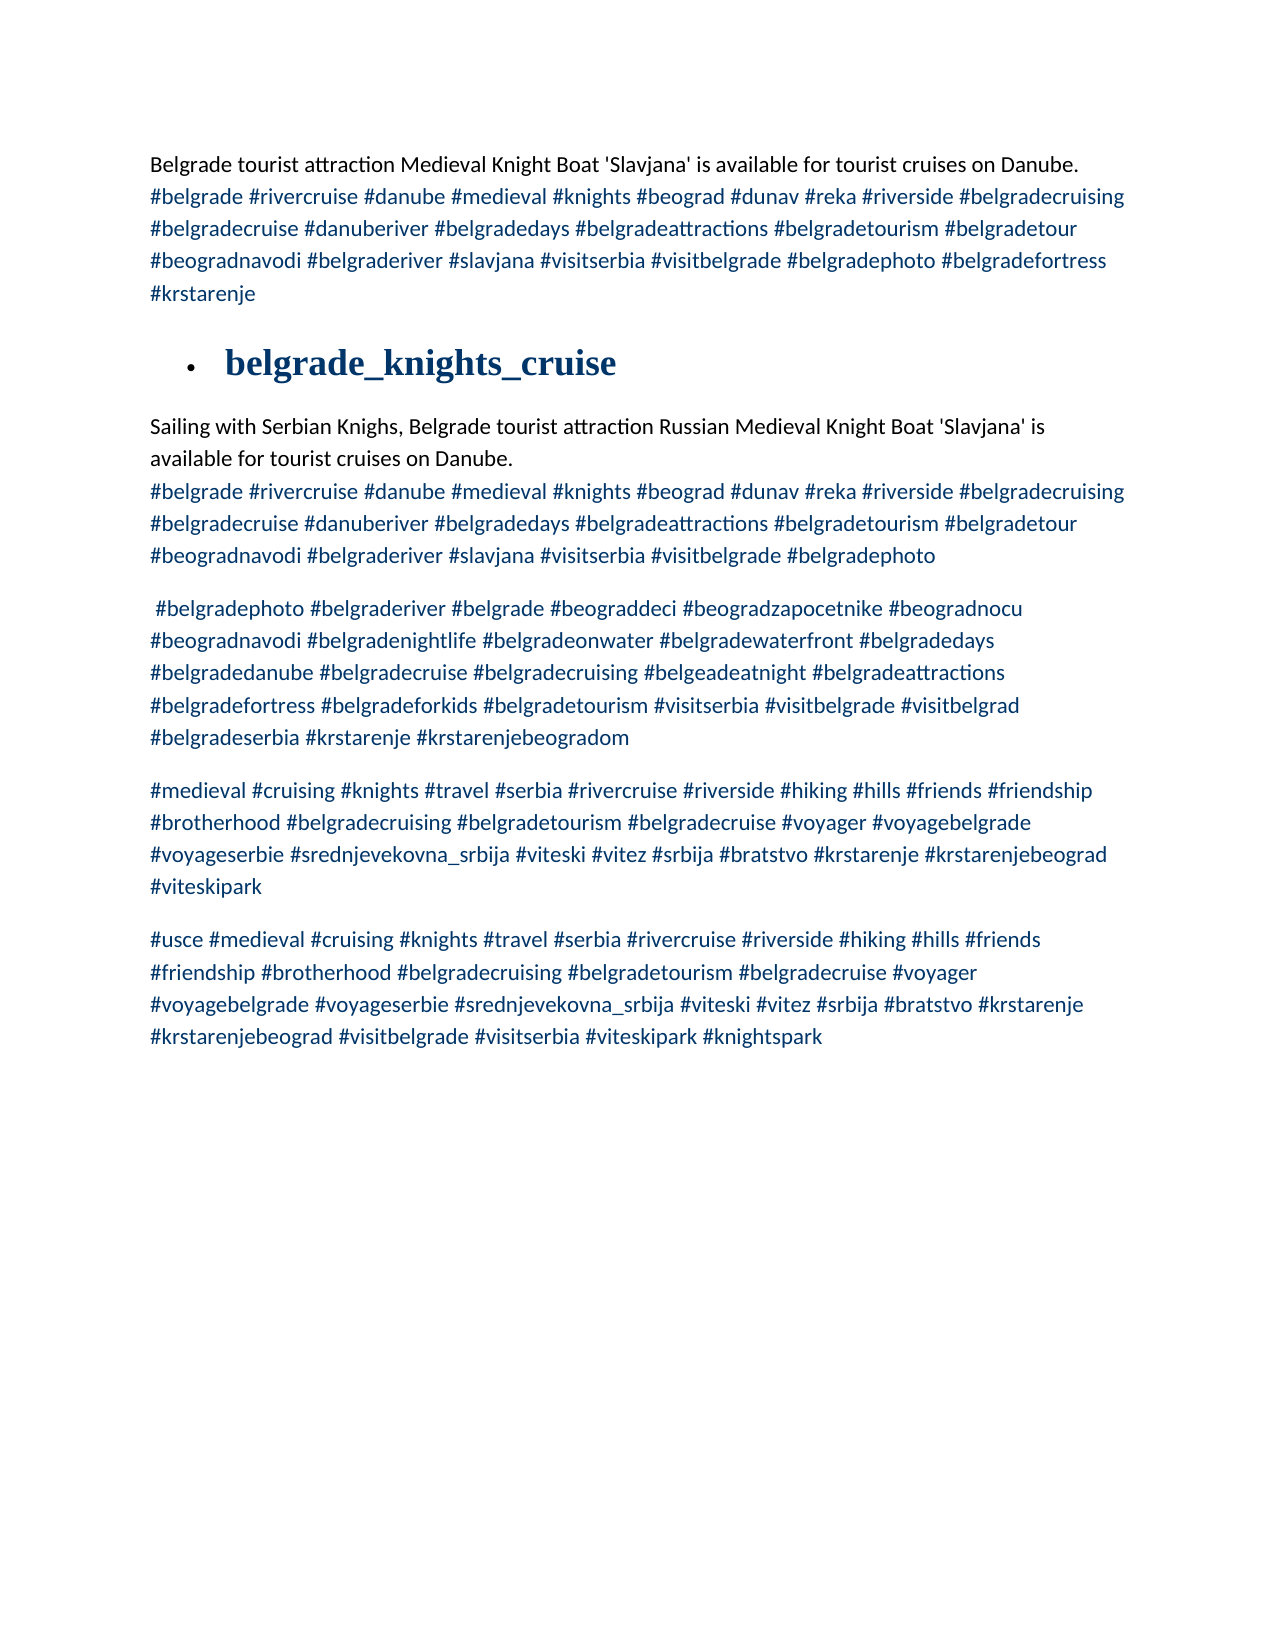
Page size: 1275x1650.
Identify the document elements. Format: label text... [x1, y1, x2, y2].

text Sailing with Serbian Knighs, Belgrade tourist attraction Russian Medieval Knight Boat 'Slavjana' is available for tourist cruises on Danube. #belgrade #rivercruise #danube #medieval #knights #beograd #dunav #reka #riverside #belgradecruising #belgradecruise #danuberiver #belgradedays #belgradeattractions #belgradetourism #belgradetour #beogradnavodi #belgraderiver #slavjana #visitserbia #visitbelgrade #belgradephoto [150, 412, 1125, 569]
text Belgrade tourist attraction Medieval Knight Boat 'Slavjana' is available for tourist cruises on Danube. #belgrade #rivercruise #danube #medieval #knights #beograd #dunav #reka #riverside #belgradecruising #belgradecruise #danuberiver #belgradedays #belgradeattractions #belgradetourism #belgradetour #beogradnavodi #belgraderiver #slavjana #visitserbia #visitbelgrade #belgradephoto #belgradefortress #krstarenje [150, 150, 1125, 307]
text #medieval #cruising #knights #travel #serbia #rivercruise #riverside #hiking #hills #friends #friendship #brotherhood #belgradecruising #belgradetourism #belgradecruise #voyager #voyagebelgrade #voyageserbie #srednjevekovna_srbija #viteski #vitez #srbija #bratstvo #krstarenje #krstarenjebeograd #viteskipark [150, 776, 1125, 901]
text #usce #medieval #cruising #knights #travel #serbia #rivercruise #riverside #hiking #hills #friends #friendship #brotherhood #belgradecruising #belgradetourism #belgradecruise #voyager #voyagebelgrade #voyageserbie #srednjevekovna_srbija #viteski #vitez #srbija #bratstvo #krstarenje #krstarenjebeograd #visitbelgrade #visitserbia #viteskipark #knightspark [150, 926, 1125, 1050]
text #belgradephoto #belgraderiver #belgrade #beograddeci #beogradzapocetnike #beogradnocu #beogradnavodi #belgradenightlife #belgradeonwater #belgradewaterfront #belgradedays #belgradedanube #belgradecruise #belgradecruising #belgeadeatnight #belgradeattractions #belgradefortress #belgradeforkids #belgradetourism #visitserbia #visitbelgrade #visitbelgrad #belgradeserbia #krstarenje #krstarenjebeogradom [150, 594, 1125, 751]
subtitle belgrade_knights_cruise [187, 340, 1128, 383]
